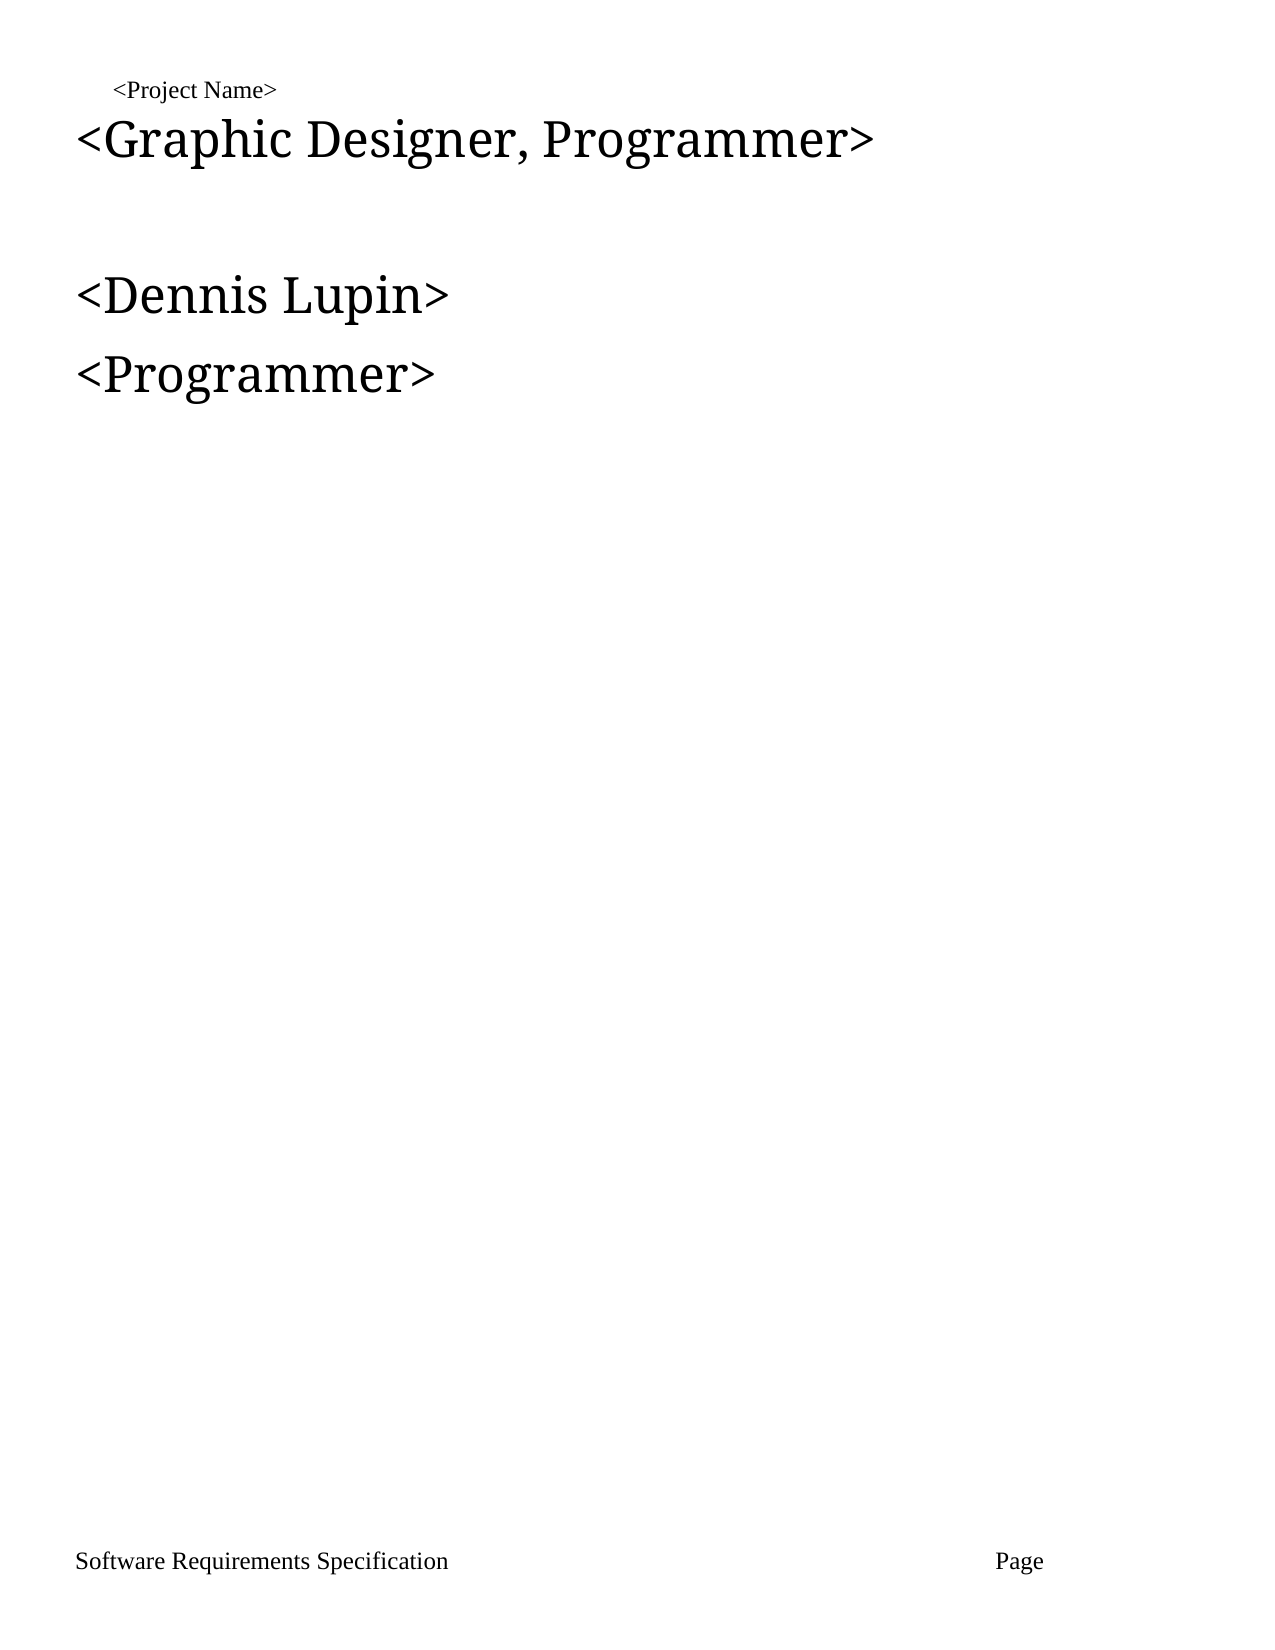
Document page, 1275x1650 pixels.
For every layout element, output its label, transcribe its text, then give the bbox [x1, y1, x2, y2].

text <Programmer> [75, 339, 1200, 407]
text <Graphic Designer, Programmer> [75, 104, 1200, 172]
text <Dennis Lupin> [75, 260, 1200, 328]
